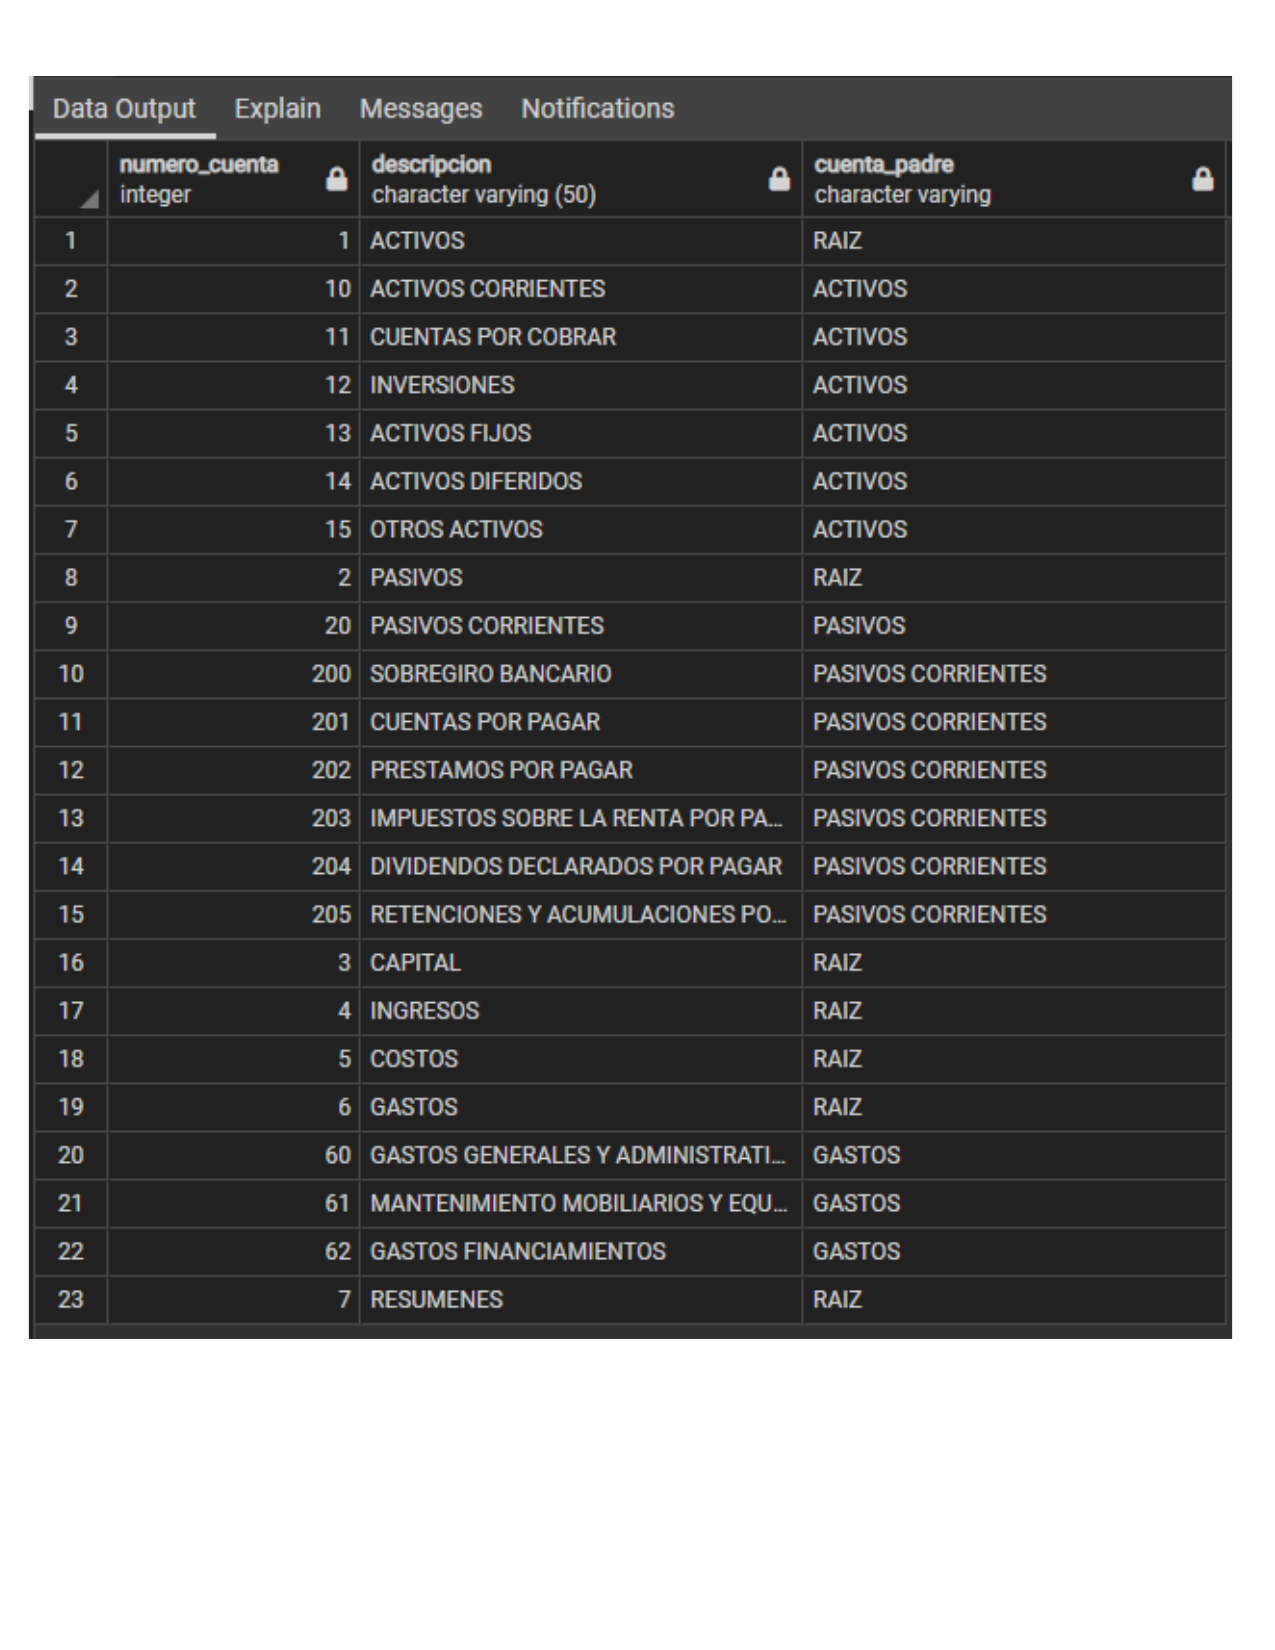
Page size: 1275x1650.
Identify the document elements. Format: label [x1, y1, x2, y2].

picture [28, 76, 1233, 1339]
